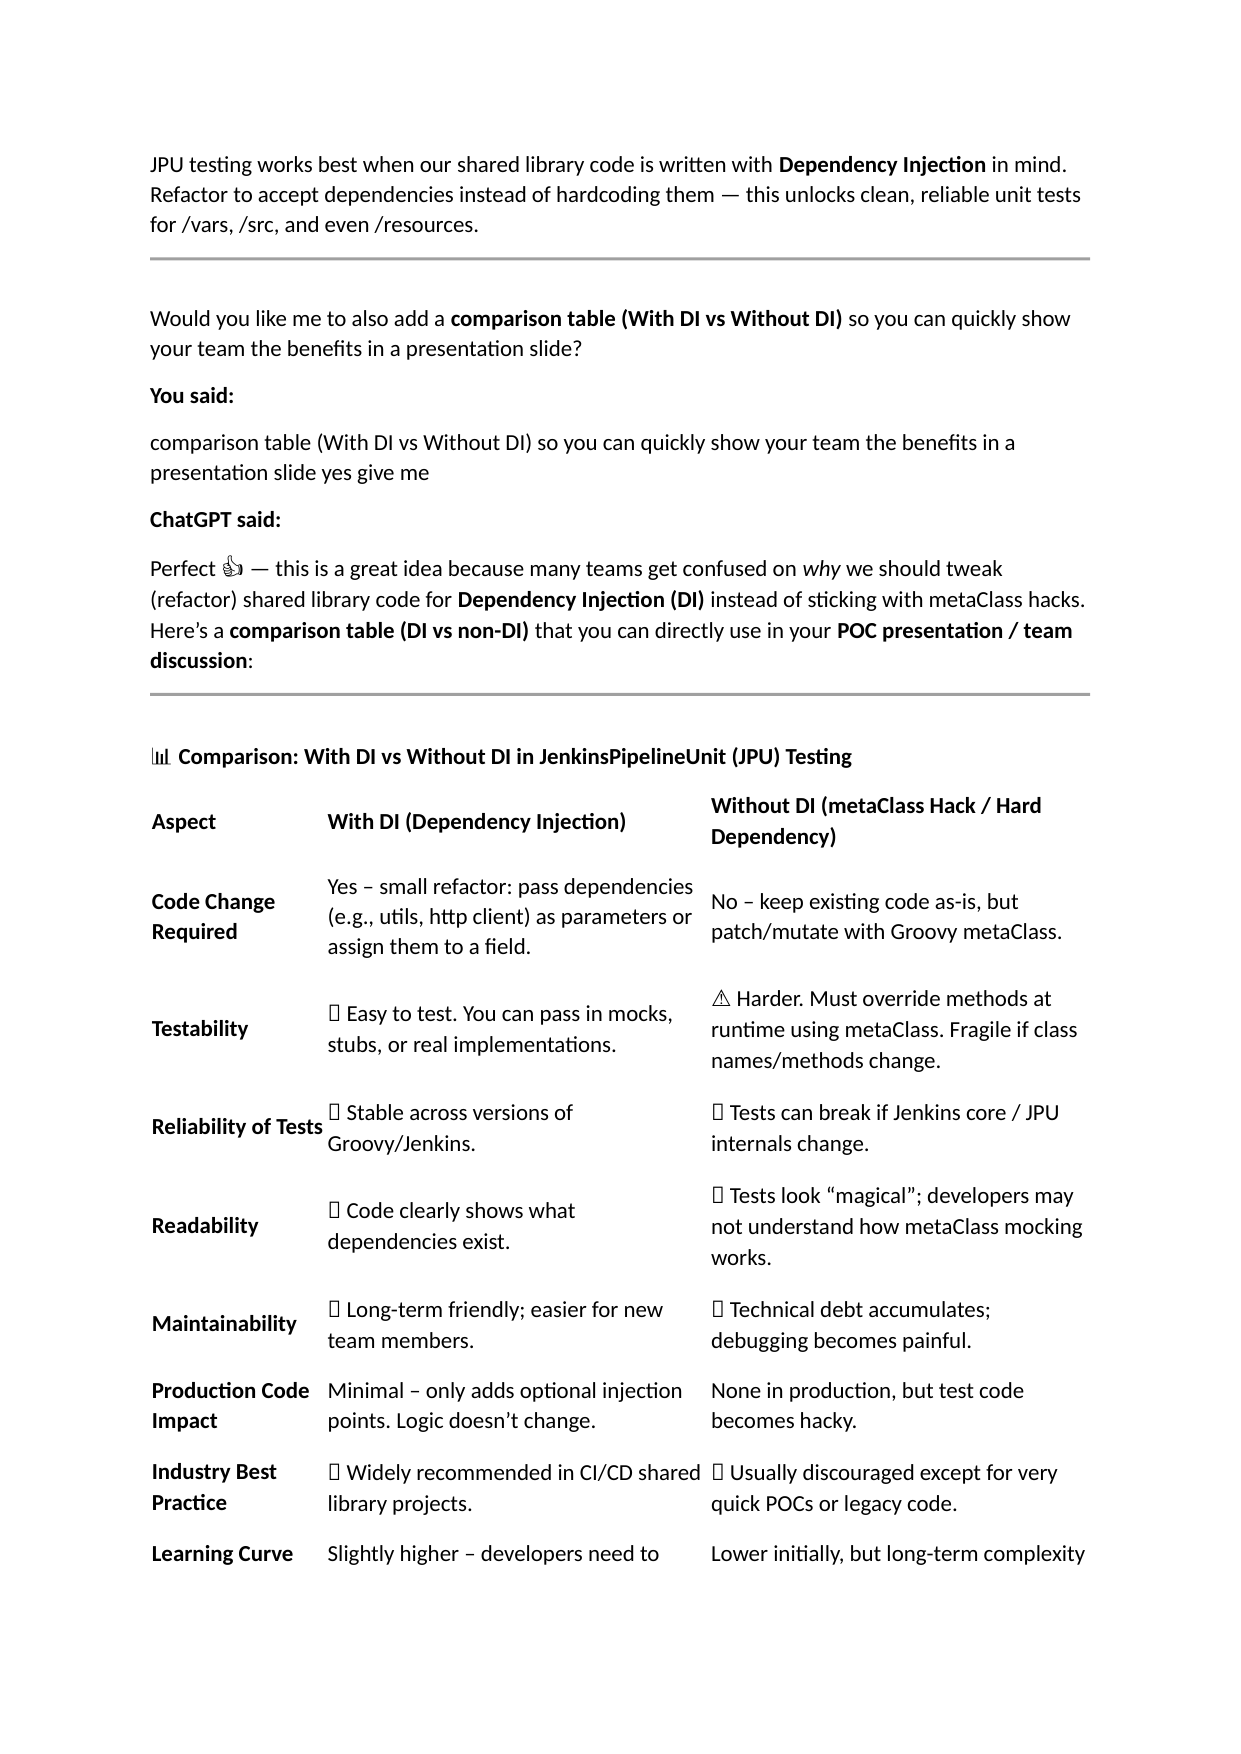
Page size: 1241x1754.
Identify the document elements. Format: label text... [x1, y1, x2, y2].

table_cell ❌ Technical debt accumulates; debugging becomes painful. [709, 1291, 1090, 1374]
table_cell Industry Best Practice [150, 1454, 326, 1538]
table_cell None in production, but test code becomes hacky. [709, 1374, 1090, 1454]
table_cell Production Code Impact [150, 1374, 326, 1454]
text Perfect 👍 — this is a great idea because many teams get confused on why we should tweak (refactor) shared library code for Dependency Injection (DI) instead of sticking with metaClass hacks. Here’s a comparison table (DI vs non-DI) that you can directly use in your POC presentation / team discussion: [150, 552, 1090, 674]
table_cell ✅ Code clearly shows what dependencies exist. [326, 1178, 709, 1291]
table_cell No – keep existing code as-is, but patch/mutate with Groovy metaClass. [709, 870, 1090, 981]
table_cell Minimal – only adds optional injection points. Logic doesn’t change. [326, 1374, 709, 1454]
text comparison table (With DI vs Without DI) so you can quickly show your team the benefits in a presentation slide yes give me [150, 428, 1090, 486]
table_cell Maintainability [150, 1291, 326, 1374]
text JPU testing works best when our shared library code is written with Dependency Injection in mind. Refactor to accept dependencies instead of hardcoding them — this unlocks clean, reliable unit tests for /vars, /src, and even /resources. [150, 150, 1090, 238]
table_cell ❌ Usually discouraged except for very quick POCs or legacy code. [709, 1454, 1090, 1538]
table_cell Readability [150, 1178, 326, 1291]
table_cell ❌ Tests look “magical”; developers may not understand how metaClass mocking works. [709, 1178, 1090, 1291]
table_cell ✅ Long-term friendly; easier for new team members. [326, 1291, 709, 1374]
text Would you like me to also add a comparison table (With DI vs Without DI) so you can quickly show your team the benefits in a presentation slide? [150, 304, 1090, 362]
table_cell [326, 1538, 709, 1588]
table_header Aspect [150, 790, 326, 870]
table_cell ✅ Stable across versions of Groovy/Jenkins. [326, 1094, 709, 1177]
table_cell Learning Curve [150, 1538, 326, 1588]
table_cell ❌ Tests can break if Jenkins core / JPU internals change. [709, 1094, 1090, 1177]
table_cell Code Change Required [150, 870, 326, 981]
table_cell Testability [150, 981, 326, 1094]
table_header With DI (Dependency Injection) [326, 790, 709, 870]
table_cell ✅ Widely recommended in CI/CD shared library projects. [326, 1454, 709, 1538]
table_cell Yes – small refactor: pass dependencies (e.g., utils, http client) as parameters or assign them to a field. [326, 870, 709, 981]
table_cell ✅ Easy to test. You can pass in mocks, stubs, or real implementations. [326, 981, 709, 1094]
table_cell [709, 1538, 1090, 1588]
text ChatGPT said: [150, 505, 1090, 533]
text 📊 Comparison: With DI vs Without DI in JenkinsPipelineUnit (JPU) Testing [150, 740, 1090, 771]
table_cell ⚠️ Harder. Must override methods at runtime using metaClass. Fragile if class names/methods change. [709, 981, 1090, 1094]
text You said: [150, 381, 1090, 409]
table_header Without DI (metaClass Hack / Hard Dependency) [709, 790, 1090, 870]
table_cell Reliability of Tests [150, 1094, 326, 1177]
